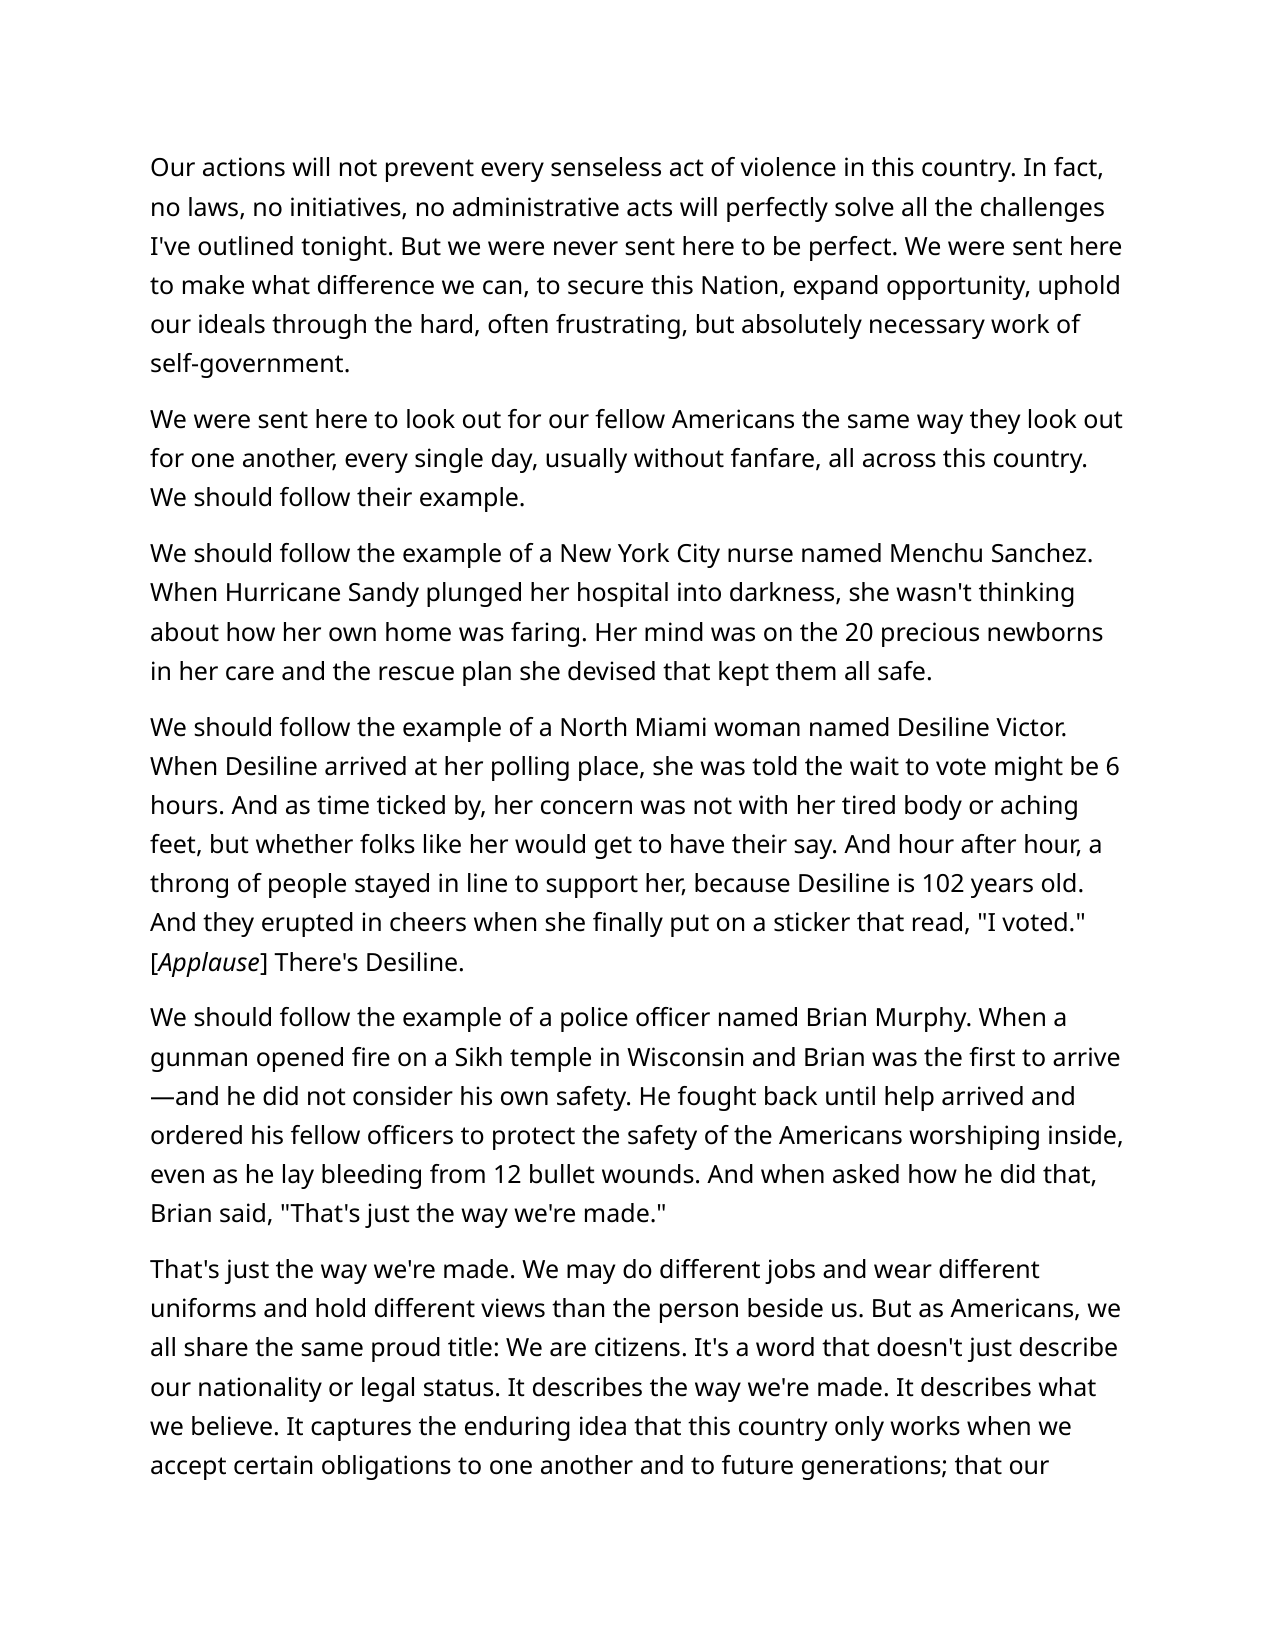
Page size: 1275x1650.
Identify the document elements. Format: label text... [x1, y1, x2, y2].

text We should follow the example of a New York City nurse named Menchu Sanchez. When Hurricane Sandy plunged her hospital into darkness, she wasn't thinking about how her own home was faring. Her mind was on the 20 precious newborns in her care and the rescue plan she devised that kept them all safe. [150, 536, 1125, 687]
text We should follow the example of a North Miami woman named Desiline Victor. When Desiline arrived at her polling place, she was told the wait to vote might be 6 hours. And as time ticked by, her concern was not with her tired body or aching feet, but whether folks like her would get to have their say. And hour after hour, a throng of people stayed in line to support her, because Desiline is 102 years old. And they erupted in cheers when she finally put on a sticker that read, "I voted." [Applause] There's Desiline. [150, 709, 1125, 978]
text Our actions will not prevent every senseless act of violence in this country. In fact, no laws, no initiatives, no administrative acts will perfectly solve all the challenges I've outlined tonight. But we were never sent here to be perfect. We were sent here to make what difference we can, to secure this Nation, expand opportunity, uphold our ideals through the hard, often frustrating, but absolutely necessary work of self-government. [150, 150, 1125, 380]
text We should follow the example of a police officer named Brian Murphy. When a gunman opened fire on a Sikh temple in Wisconsin and Brian was the first to arrive—and he did not consider his own safety. He fought back until help arrived and ordered his fellow officers to protect the safety of the Americans worshiping inside, even as he lay bleeding from 12 bullet wounds. And when asked how he did that, Brian said, "That's just the way we're made." [150, 1000, 1125, 1230]
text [150, 1252, 1125, 1482]
text We were sent here to look out for our fellow Americans the same way they look out for one another, every single day, usually without fanfare, all across this country. We should follow their example. [150, 402, 1125, 514]
